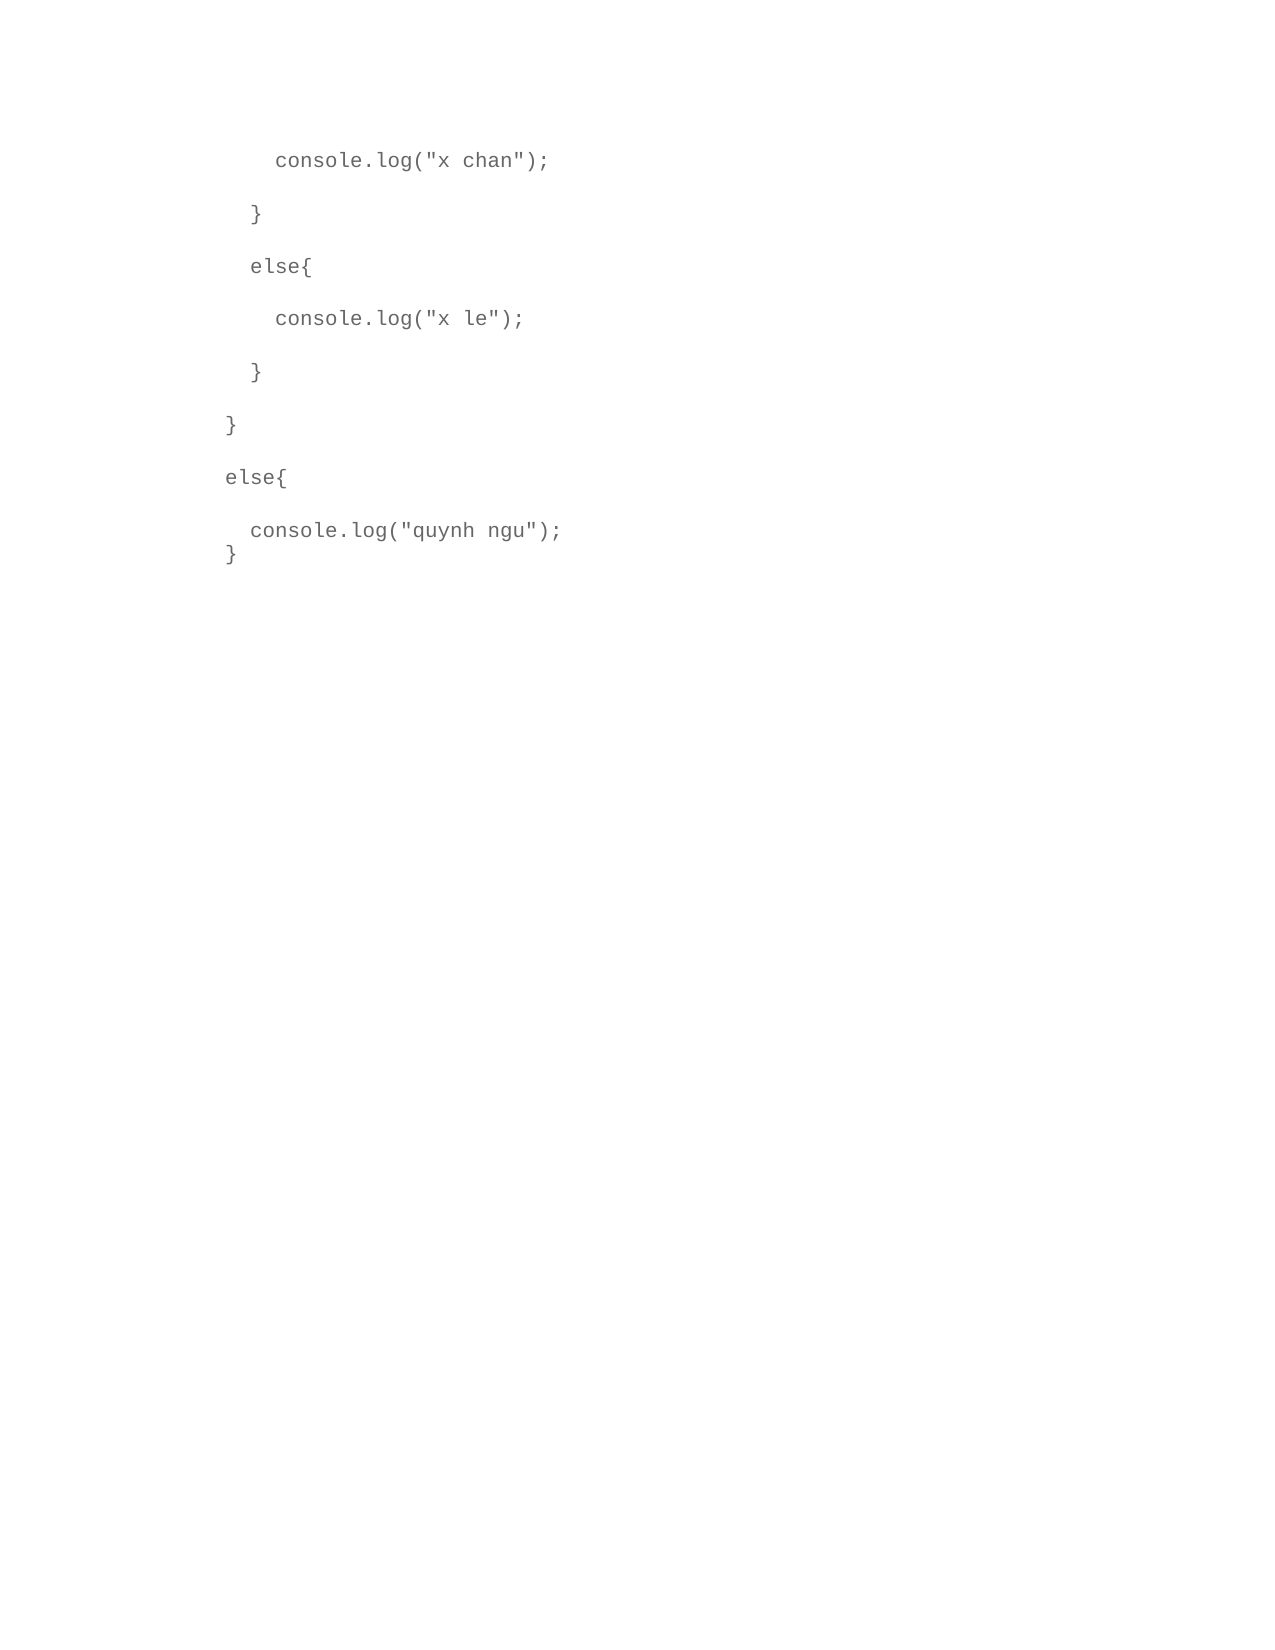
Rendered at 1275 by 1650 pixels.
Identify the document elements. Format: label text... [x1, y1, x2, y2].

text console.log("quynh ngu"); [225, 520, 1125, 543]
text } [225, 414, 1125, 438]
text else{ [225, 256, 1125, 279]
text else{ [225, 467, 1125, 491]
text } [225, 361, 1125, 385]
text } [225, 543, 1125, 567]
text } [225, 203, 1125, 226]
text console.log("x chan"); [225, 150, 1125, 174]
text console.log("x le"); [225, 308, 1125, 332]
